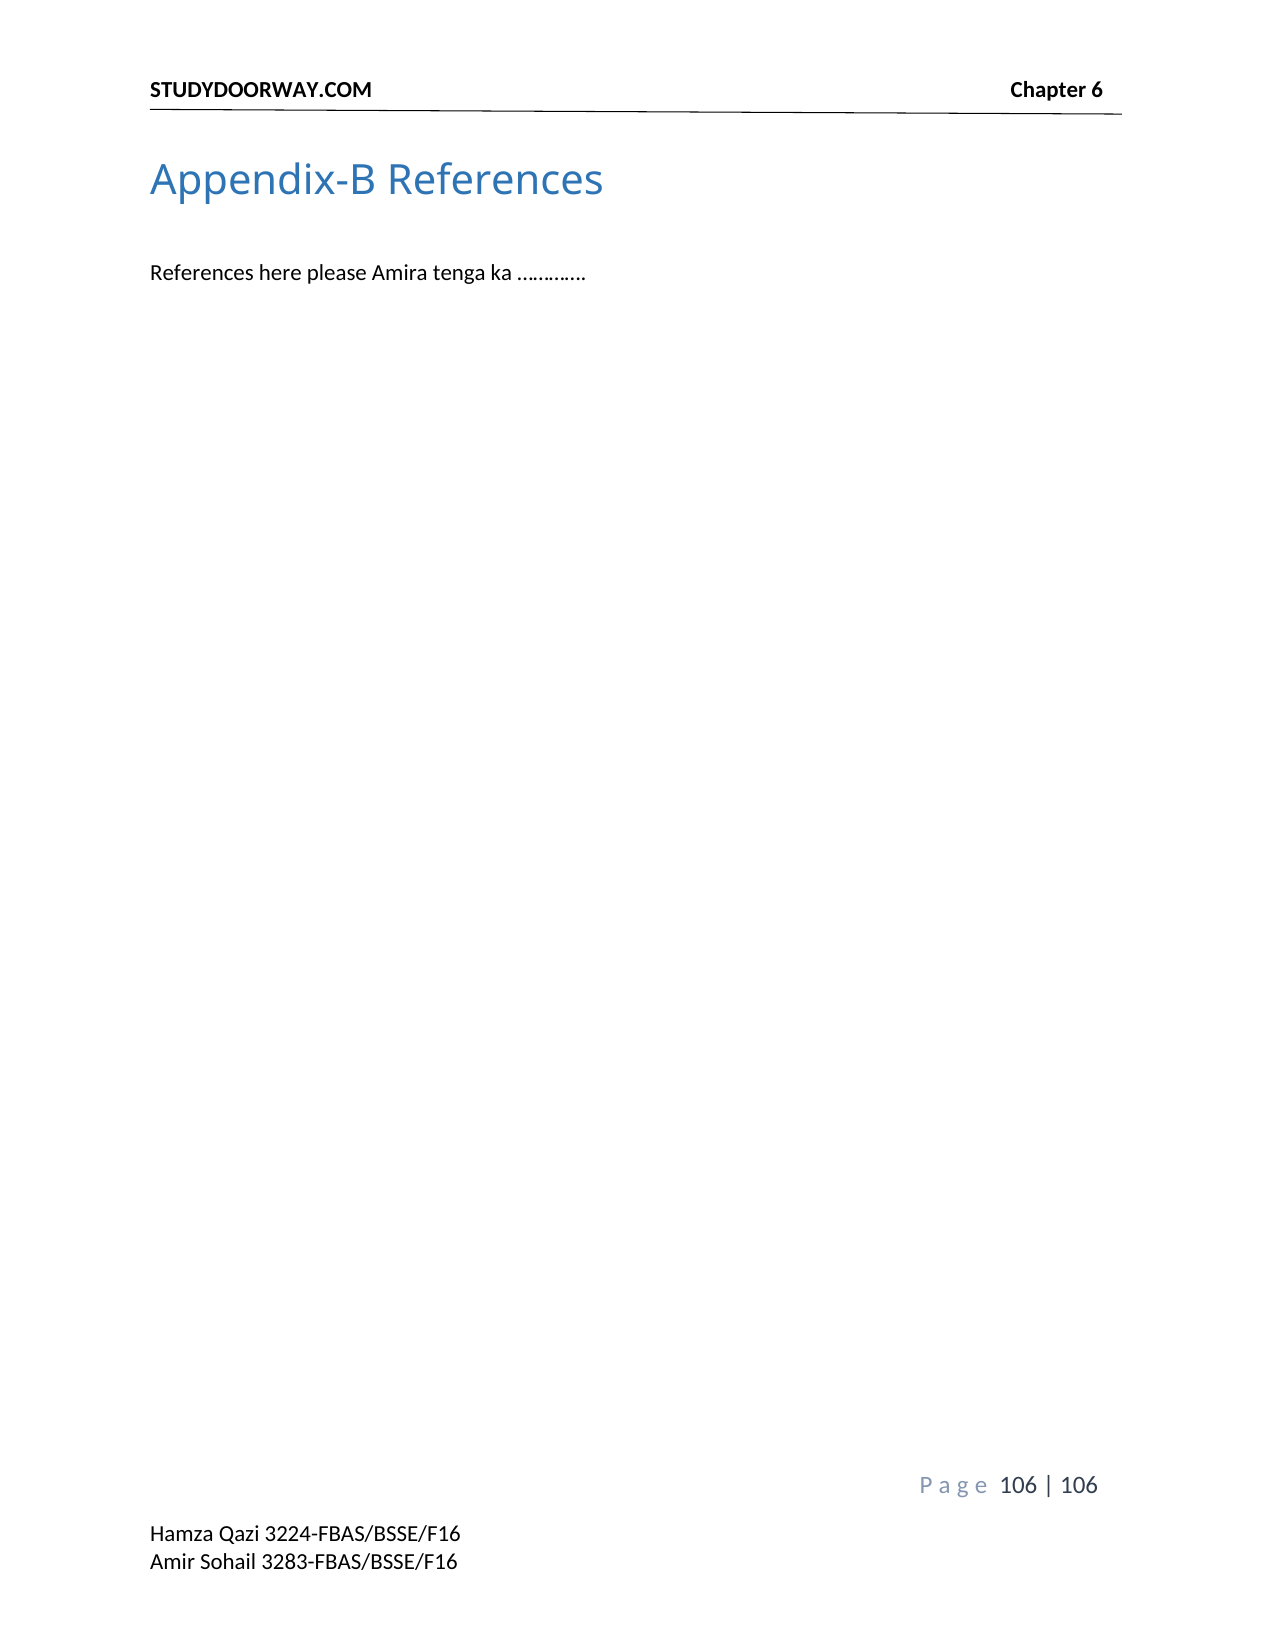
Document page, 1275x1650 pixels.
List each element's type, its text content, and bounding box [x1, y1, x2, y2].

subtitle Appendix-B References [150, 150, 1125, 207]
text References here please Amira tenga ka …………. [150, 258, 1125, 286]
